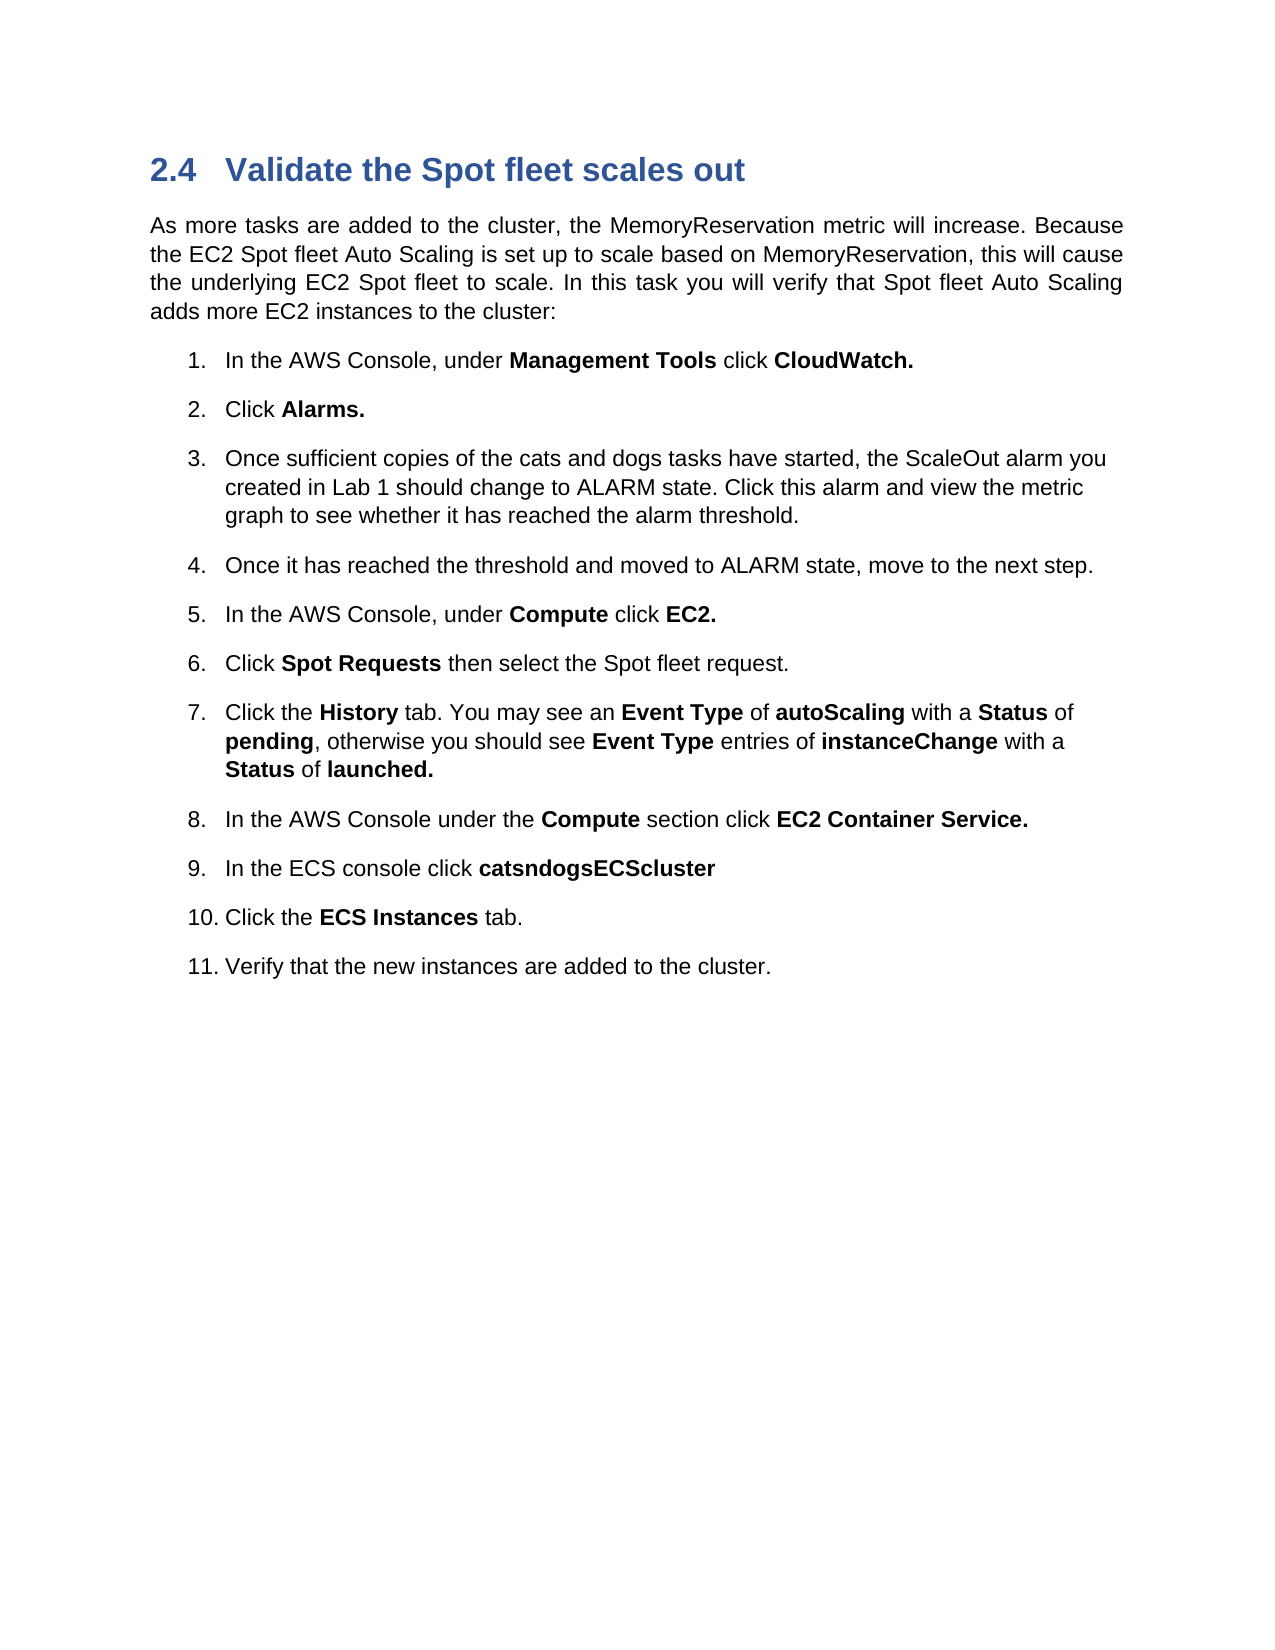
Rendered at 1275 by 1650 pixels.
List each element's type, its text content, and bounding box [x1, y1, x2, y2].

list Verify that the new instances are added to the cluster. [187, 953, 1125, 980]
list Click the History tab. You may see an Event Type of autoScaling with a Status of pending, otherwise you should see Event Type entries of instanceChange with a Status of launched. [187, 699, 1125, 783]
list Click Alarms. [187, 396, 1125, 422]
list Click Spot Requests then select the Spot fleet request. [187, 650, 1125, 676]
list Once sufficient copies of the cats and dogs tasks have started, the ScaleOut alarm you created in Lab 1 should change to ALARM state. Click this alarm and view the metric graph to see whether it has reached the alarm threshold. [187, 445, 1125, 529]
list As more tasks are added to the cluster, the MemoryReservation metric will increase. Because the EC2 Spot fleet Auto Scaling is set up to scale based on MemoryReservation, this will cause the underlying EC2 Spot fleet to scale. In this task you will verify that Spot fleet Auto Scaling adds more EC2 instances to the cluster: [150, 212, 1125, 324]
list In the AWS Console under the Compute section click EC2 Container Service. [187, 806, 1125, 832]
list In the AWS Console, under Management Tools click CloudWatch. [187, 347, 1125, 373]
list In the AWS Console, under Compute click EC2. [187, 601, 1125, 627]
list Once it has reached the threshold and moved to ALARM state, move to the next step. [187, 552, 1125, 578]
list Validate the Spot fleet scales out [150, 150, 1125, 188]
list Click the ECS Instances tab. [187, 904, 1125, 930]
list In the ECS console click catsndogsECScluster [187, 855, 1125, 881]
